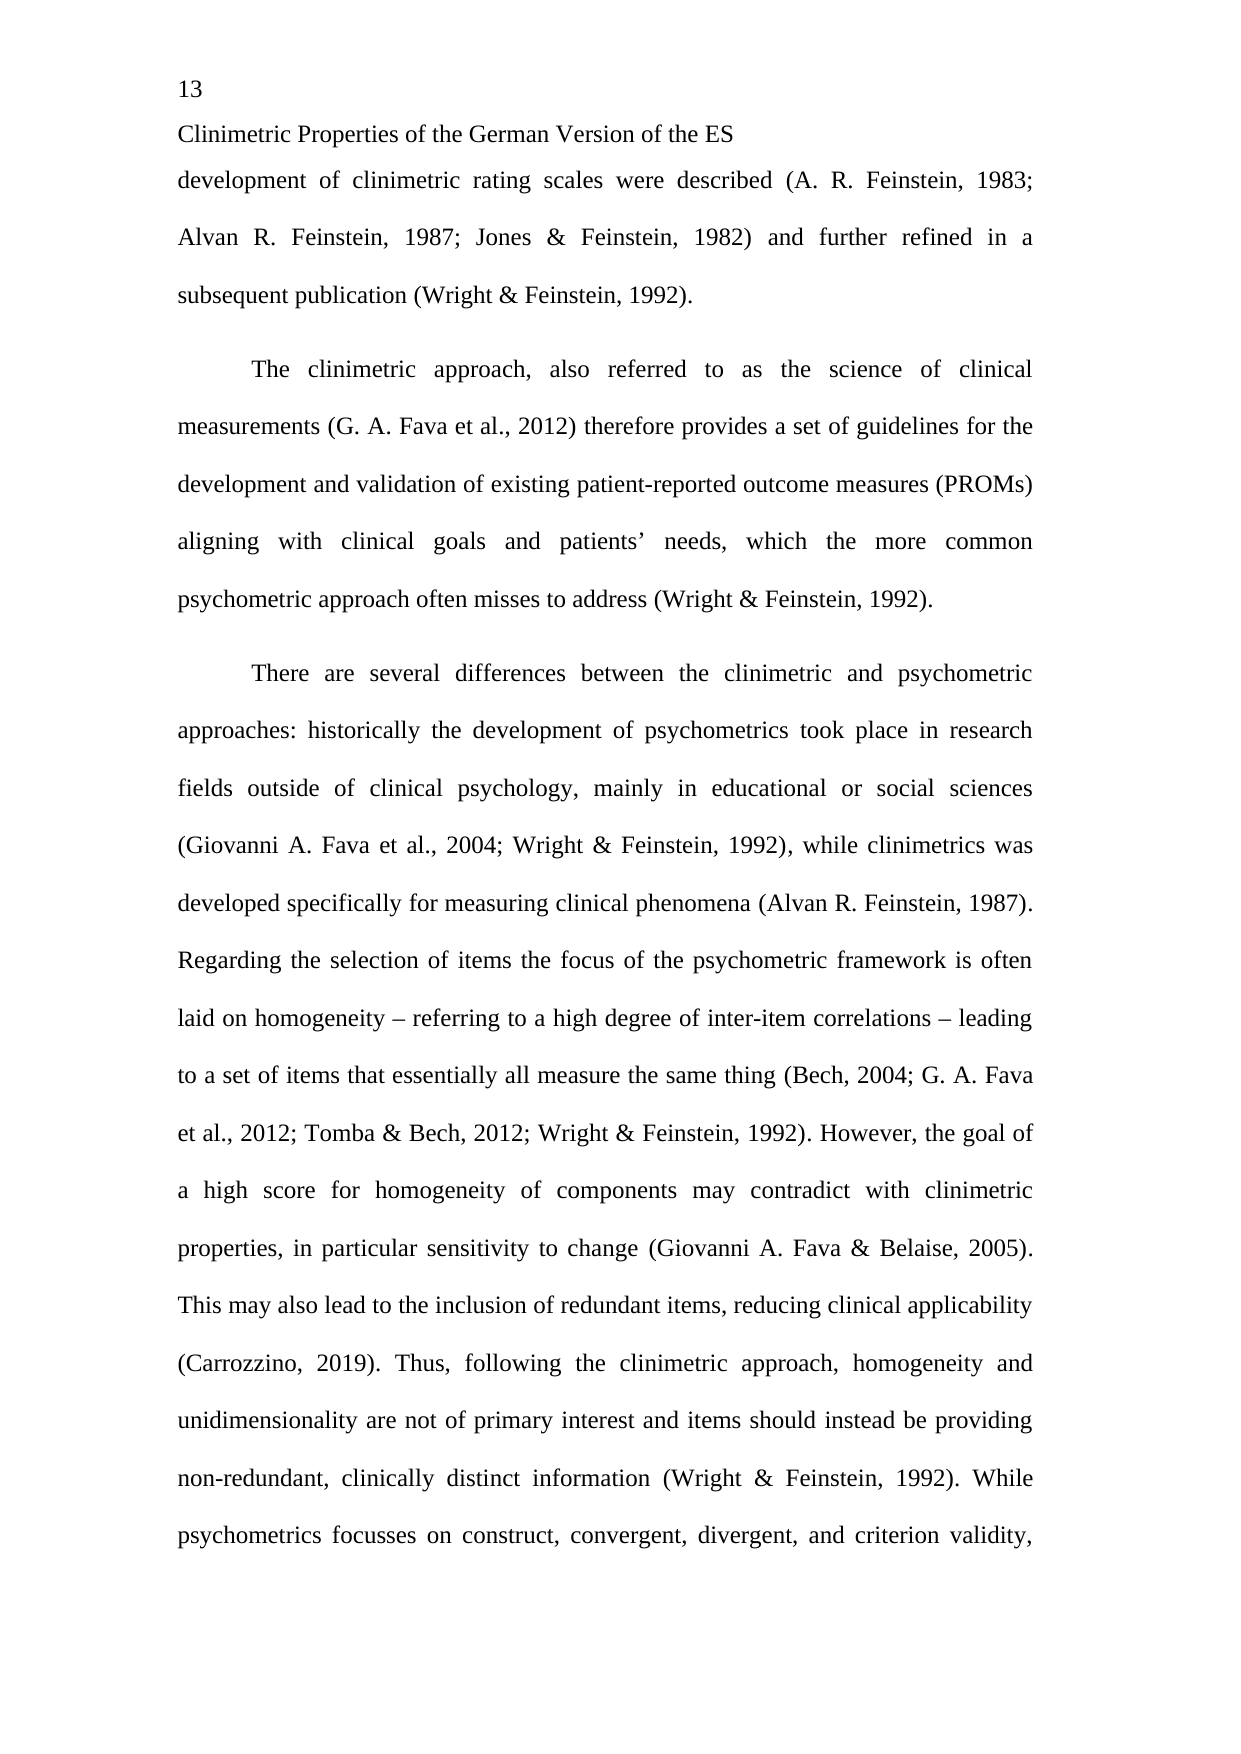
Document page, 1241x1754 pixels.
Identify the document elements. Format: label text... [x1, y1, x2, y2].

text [177, 165, 1033, 308]
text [177, 658, 1033, 1549]
